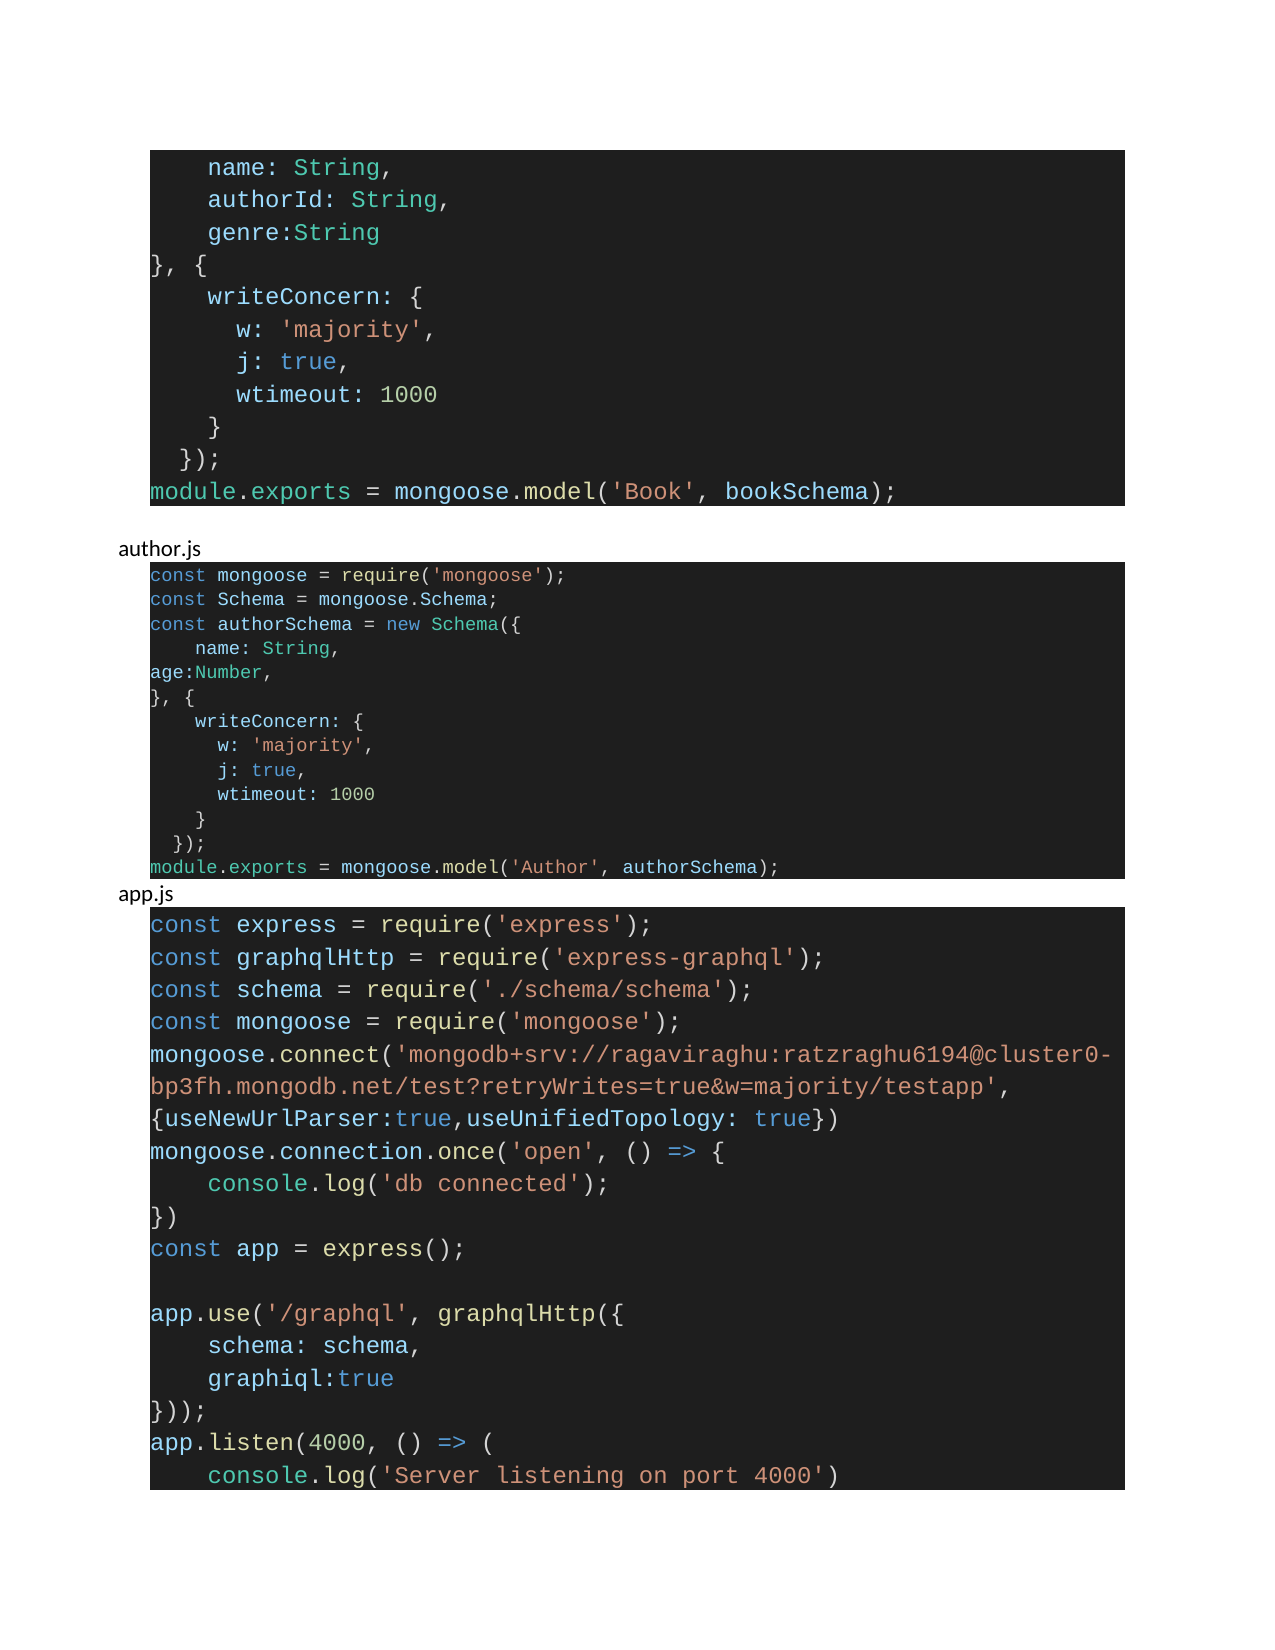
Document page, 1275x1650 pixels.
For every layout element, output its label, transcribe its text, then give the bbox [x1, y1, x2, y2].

text }); [150, 442, 1125, 474]
text author.js [118, 534, 1120, 562]
text app.js [118, 879, 1120, 907]
text const graphqlHttp = require('express-graphql'); [150, 940, 1125, 972]
text age:Number, [150, 660, 1125, 684]
text const authorSchema = new Schema({ [150, 611, 1125, 636]
text genre:String [150, 215, 1125, 247]
text const mongoose = require('mongoose'); [150, 1004, 1125, 1037]
text const express = require('express'); [150, 907, 1125, 940]
text console.log('db connected'); [150, 1166, 1125, 1199]
text mongoose.connection.once('open', () => { [150, 1134, 1125, 1166]
text j: true, [150, 757, 1125, 782]
text }, { [150, 247, 1125, 279]
text schema: schema, [150, 1328, 1125, 1361]
text writeConcern: { [150, 709, 1125, 733]
text module.exports = mongoose.model('Author', authorSchema); [150, 855, 1125, 879]
text name: String, [150, 636, 1125, 660]
text const schema = require('./schema/schema'); [150, 972, 1125, 1004]
text writeConcern: { [150, 279, 1125, 312]
text graphiql:true [150, 1361, 1125, 1393]
text authorId: String, [150, 182, 1125, 215]
text name: String, [150, 150, 1125, 182]
text } [150, 806, 1125, 831]
text module.exports = mongoose.model('Book', bookSchema); [150, 474, 1125, 506]
text console.log('Server listening on port 4000') [150, 1458, 1125, 1490]
text }) [150, 1199, 1125, 1231]
text })); [150, 1393, 1125, 1426]
text }, { [150, 684, 1125, 709]
text mongoose.connect('mongodb+srv://ragaviraghu:ratzraghu6194@cluster0-bp3fh.mongodb.net/test?retryWrites=true&w=majority/testapp',{useNewUrlParser:true,useUnifiedTopology: true}) [150, 1037, 1125, 1134]
text const mongoose = require('mongoose'); [150, 562, 1125, 587]
text } [150, 409, 1125, 442]
text wtimeout: 1000 [150, 377, 1125, 409]
text j: true, [150, 344, 1125, 377]
text w: 'majority', [150, 733, 1125, 757]
text const Schema = mongoose.Schema; [150, 587, 1125, 611]
text }); [150, 831, 1125, 855]
text app.listen(4000, () => ( [150, 1426, 1125, 1458]
text w: 'majority', [150, 312, 1125, 344]
text wtimeout: 1000 [150, 782, 1125, 806]
text const app = express(); [150, 1231, 1125, 1264]
text app.use('/graphql', graphqlHttp({ [150, 1296, 1125, 1328]
